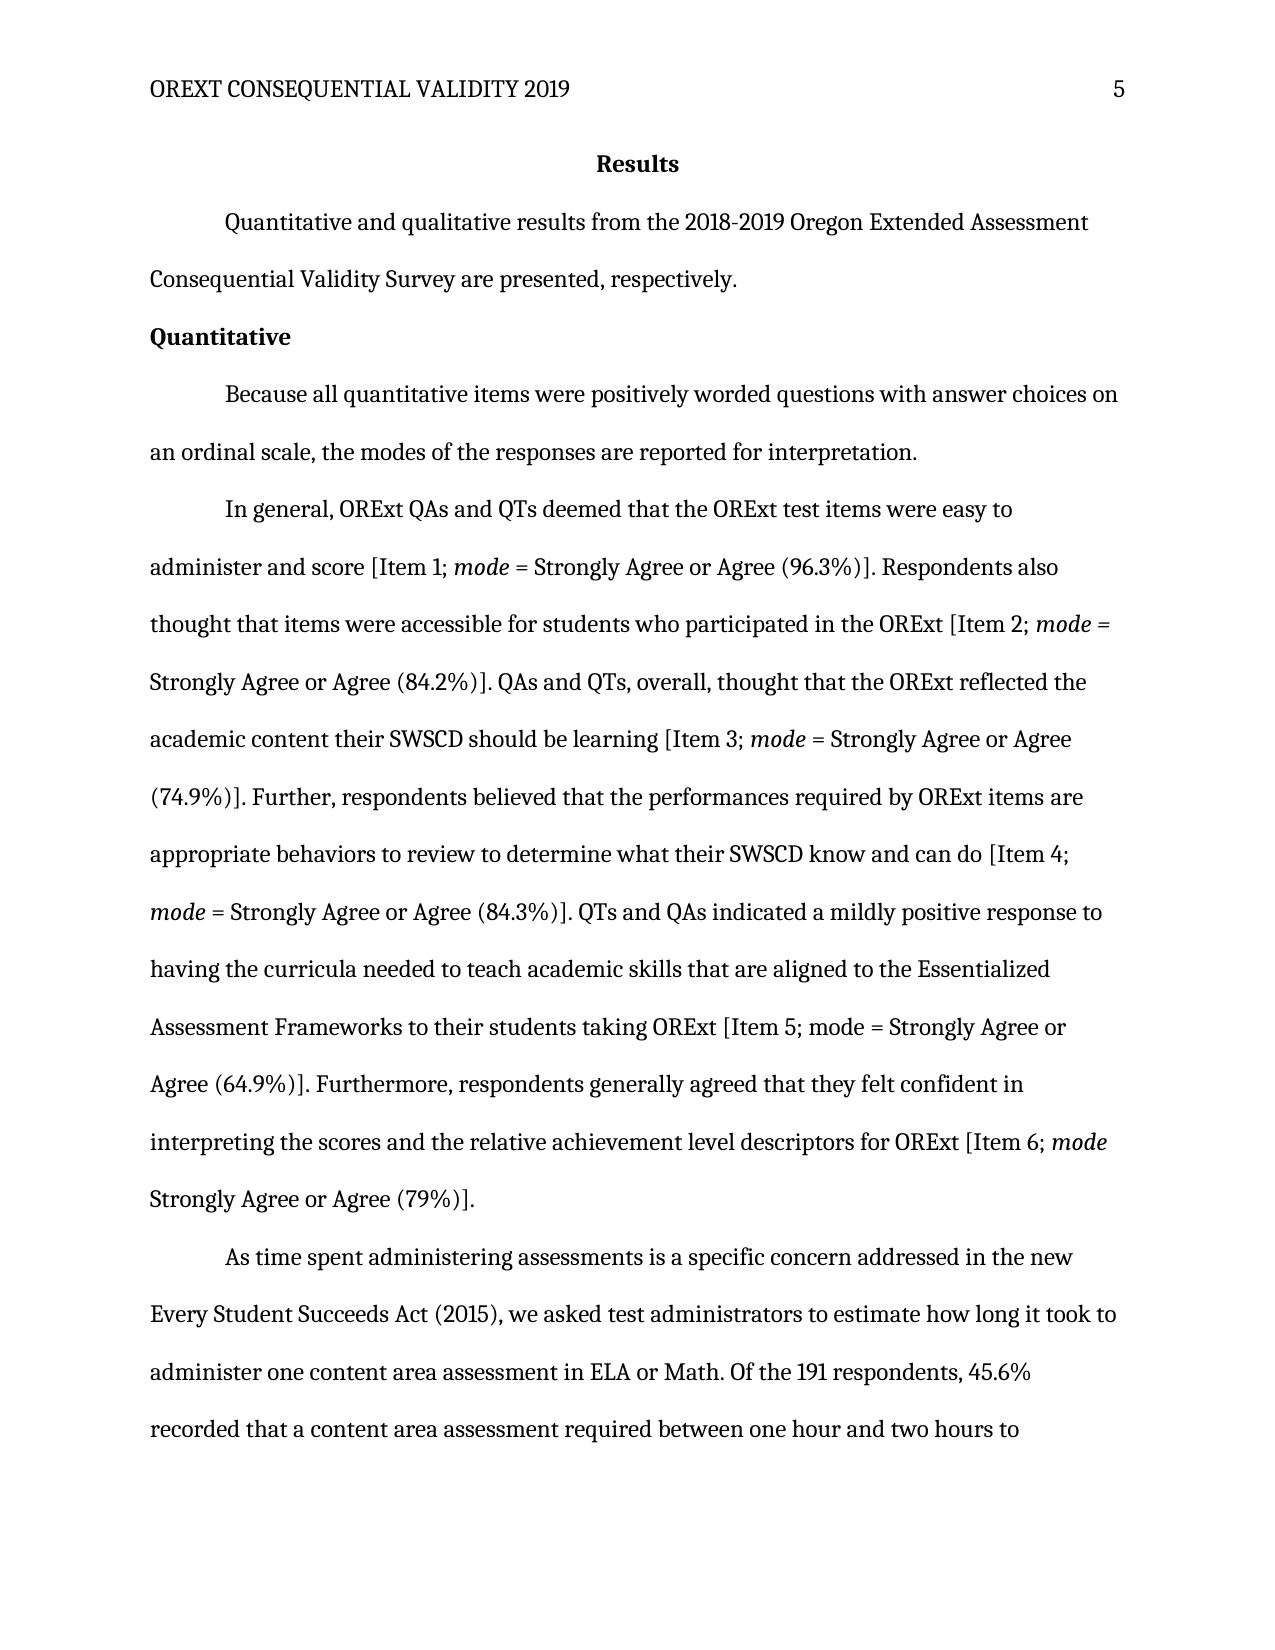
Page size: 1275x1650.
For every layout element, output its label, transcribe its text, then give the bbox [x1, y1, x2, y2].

text Quantitative and qualitative results from the 2018-2019 Oregon Extended Assessment Consequential Validity Survey are presented, respectively. [150, 207, 1125, 294]
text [150, 1242, 1125, 1444]
text Because all quantitative items were positively worded questions with answer choices on an ordinal scale, the modes of the responses are reported for interpretation. [150, 380, 1125, 466]
text In general, ORExt QAs and QTs deemed that the ORExt test items were easy to administer and score [Item 1; mode = Strongly Agree or Agree (96.3%)]. Respondents also thought that items were accessible for students who participated in the ORExt [Item 2; mode = Strongly Agree or Agree (84.2%)]. QAs and QTs, overall, thought that the ORExt reflected the academic content their SWSCD should be learning [Item 3; mode = Strongly Agree or Agree (74.9%)]. Further, respondents believed that the performances required by ORExt items are appropriate behaviors to review to determine what their SWSCD know and can do [Item 4; mode = Strongly Agree or Agree (84.3%)]. QTs and QAs indicated a mildly positive response to having the curricula needed to teach academic skills that are aligned to the Essentialized Assessment Frameworks to their students taking ORExt [Item 5; mode = Strongly Agree or Agree (64.9%)]. Furthermore, respondents generally agreed that they felt confident in interpreting the scores and the relative achievement level descriptors for ORExt [Item 6; mode Strongly Agree or Agree (79%)]. [150, 495, 1125, 1214]
text Results [150, 150, 1125, 179]
text Quantitative [150, 322, 1125, 351]
